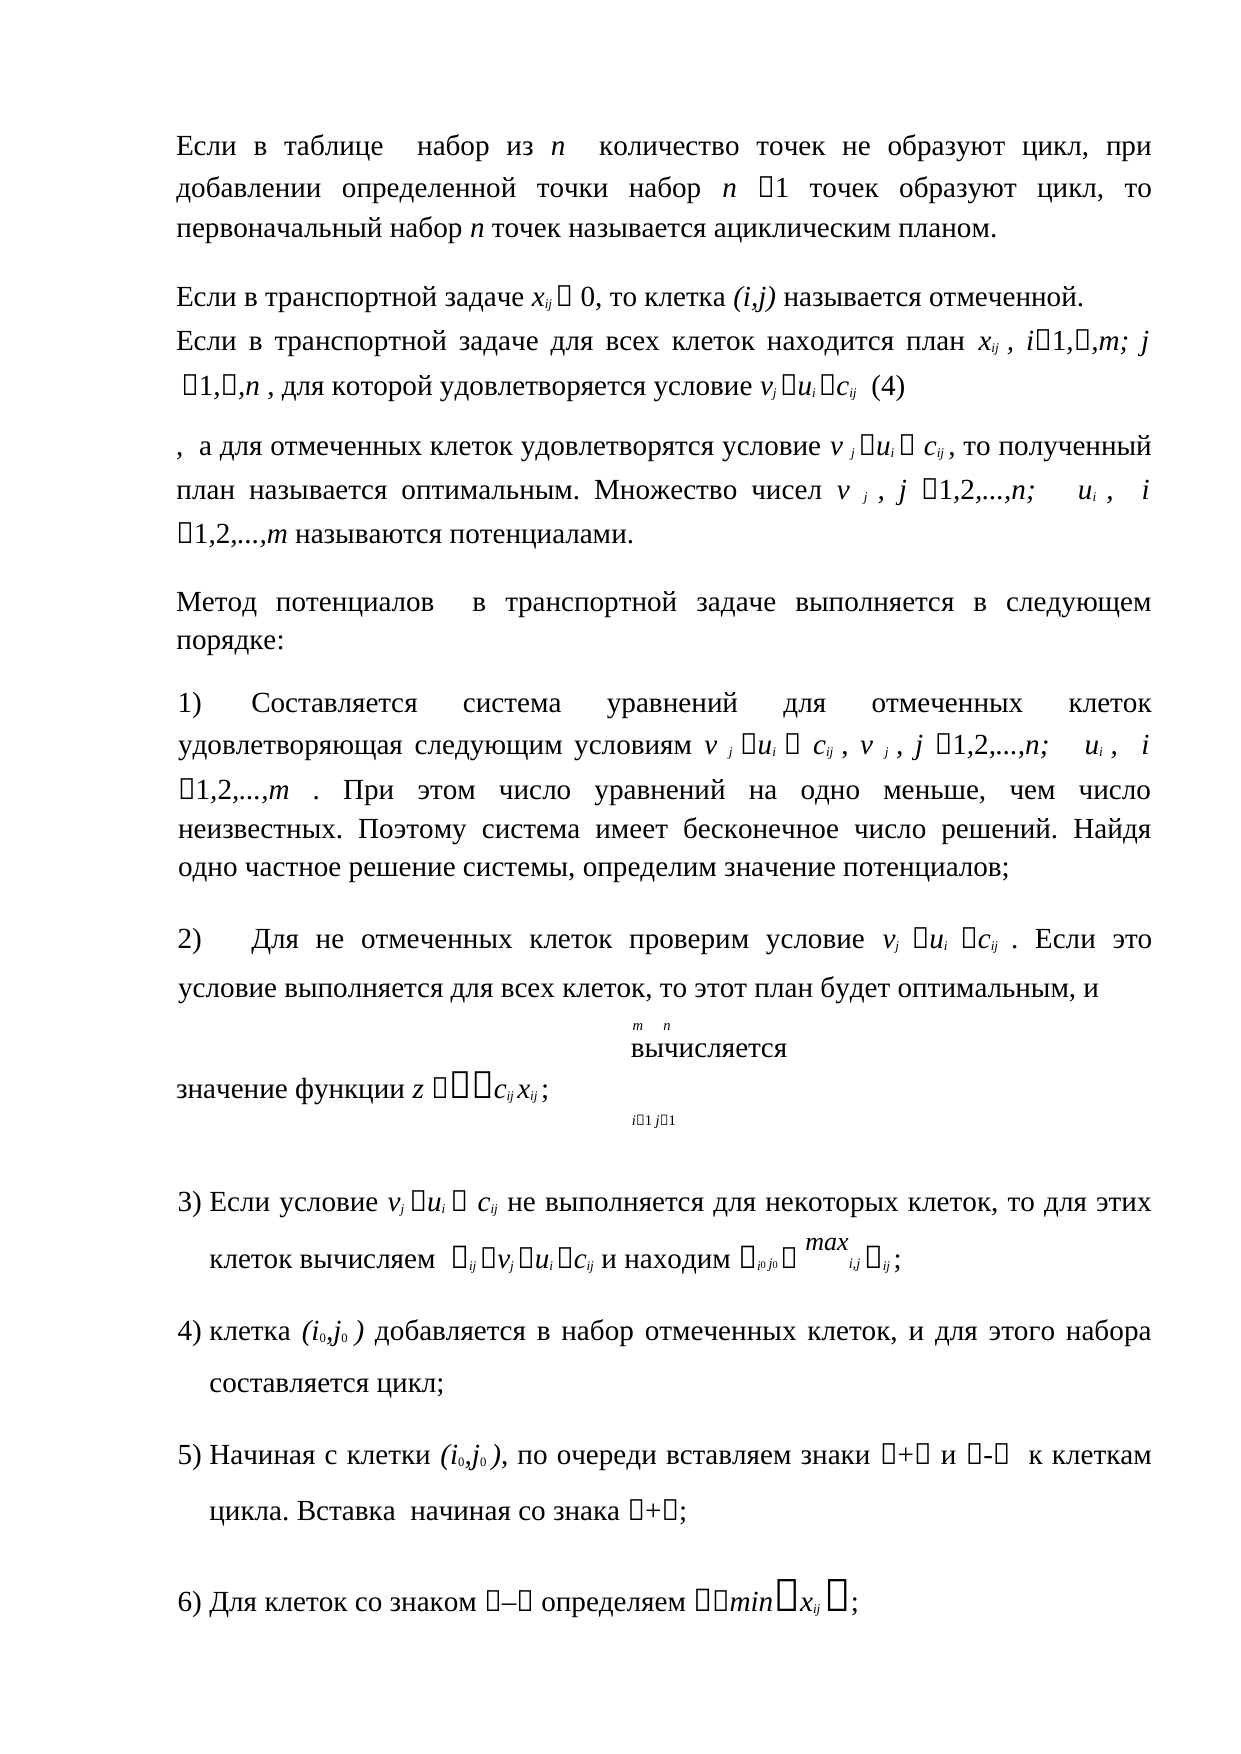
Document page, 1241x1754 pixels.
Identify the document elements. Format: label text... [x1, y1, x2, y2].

list Для не отмеченных клеток проверим условие vj ui cij . Если это условие выполняется для всех клеток, то этот план будет оптимальным, и [177, 917, 1152, 1004]
text вычисляется значение функции z cij xij ; [176, 1033, 828, 1109]
list Если условие vj ui  cij не выполняется для некоторых клеток, то для этих клеток вычисляем ij vj ui cij и находим i0 j0  maxi,j ij ; [177, 1181, 1152, 1278]
list клетка (i0,j0 ) добавляется в набор отмеченных клеток, и для этого набора составляется цикл; [177, 1313, 1152, 1398]
subtitle m n [176, 1018, 1152, 1033]
text Если в транспортной задаче для всех клеток находится план xij , i1,,m; j 1,,n , для которой удовлетворяется условие vj ui cij (4) [176, 319, 1152, 403]
text Если в транспортной задаче xij  0, то клетка (i,j) называется отмеченной. [176, 275, 1152, 314]
text Если в таблице набор из n количество точек не образуют цикл, при добавлении определенной точки набор n 1 точек образуют цикл, то первоначальный набор n точек называется ациклическим планом. [176, 128, 1152, 243]
list Составляется система уравнений для отмеченных клеток удовлетворяющая следующим условиям v j ui  cij , v j , j 1,2,...,n; ui , i 1,2,...,m . При этом число уравнений на одно меньше, чем число неизвестных. Поэтому система имеет бесконечное число решений. Найдя одно частное решение системы, определим значение потенциалов; [177, 685, 1152, 883]
text Метод потенциалов в транспортной задаче выполняется в следующем порядке: [176, 584, 1152, 655]
list Начиная с клетки (i0,j0 ), по очереди вставляем знаки + и - к клеткам цикла. Вставка начиная со знака +; [177, 1433, 1152, 1529]
text , а для отмеченных клеток удовлетворятся условие v j ui  cij , то полученный план называется оптимальным. Множество чисел v j , j 1,2,...,n; ui , i 1,2,...,m называются потенциалами. [176, 424, 1152, 552]
subtitle i1 j1 [177, 1110, 1130, 1129]
list Для клеток со знаком – определяем minxij ; [177, 1564, 1152, 1625]
